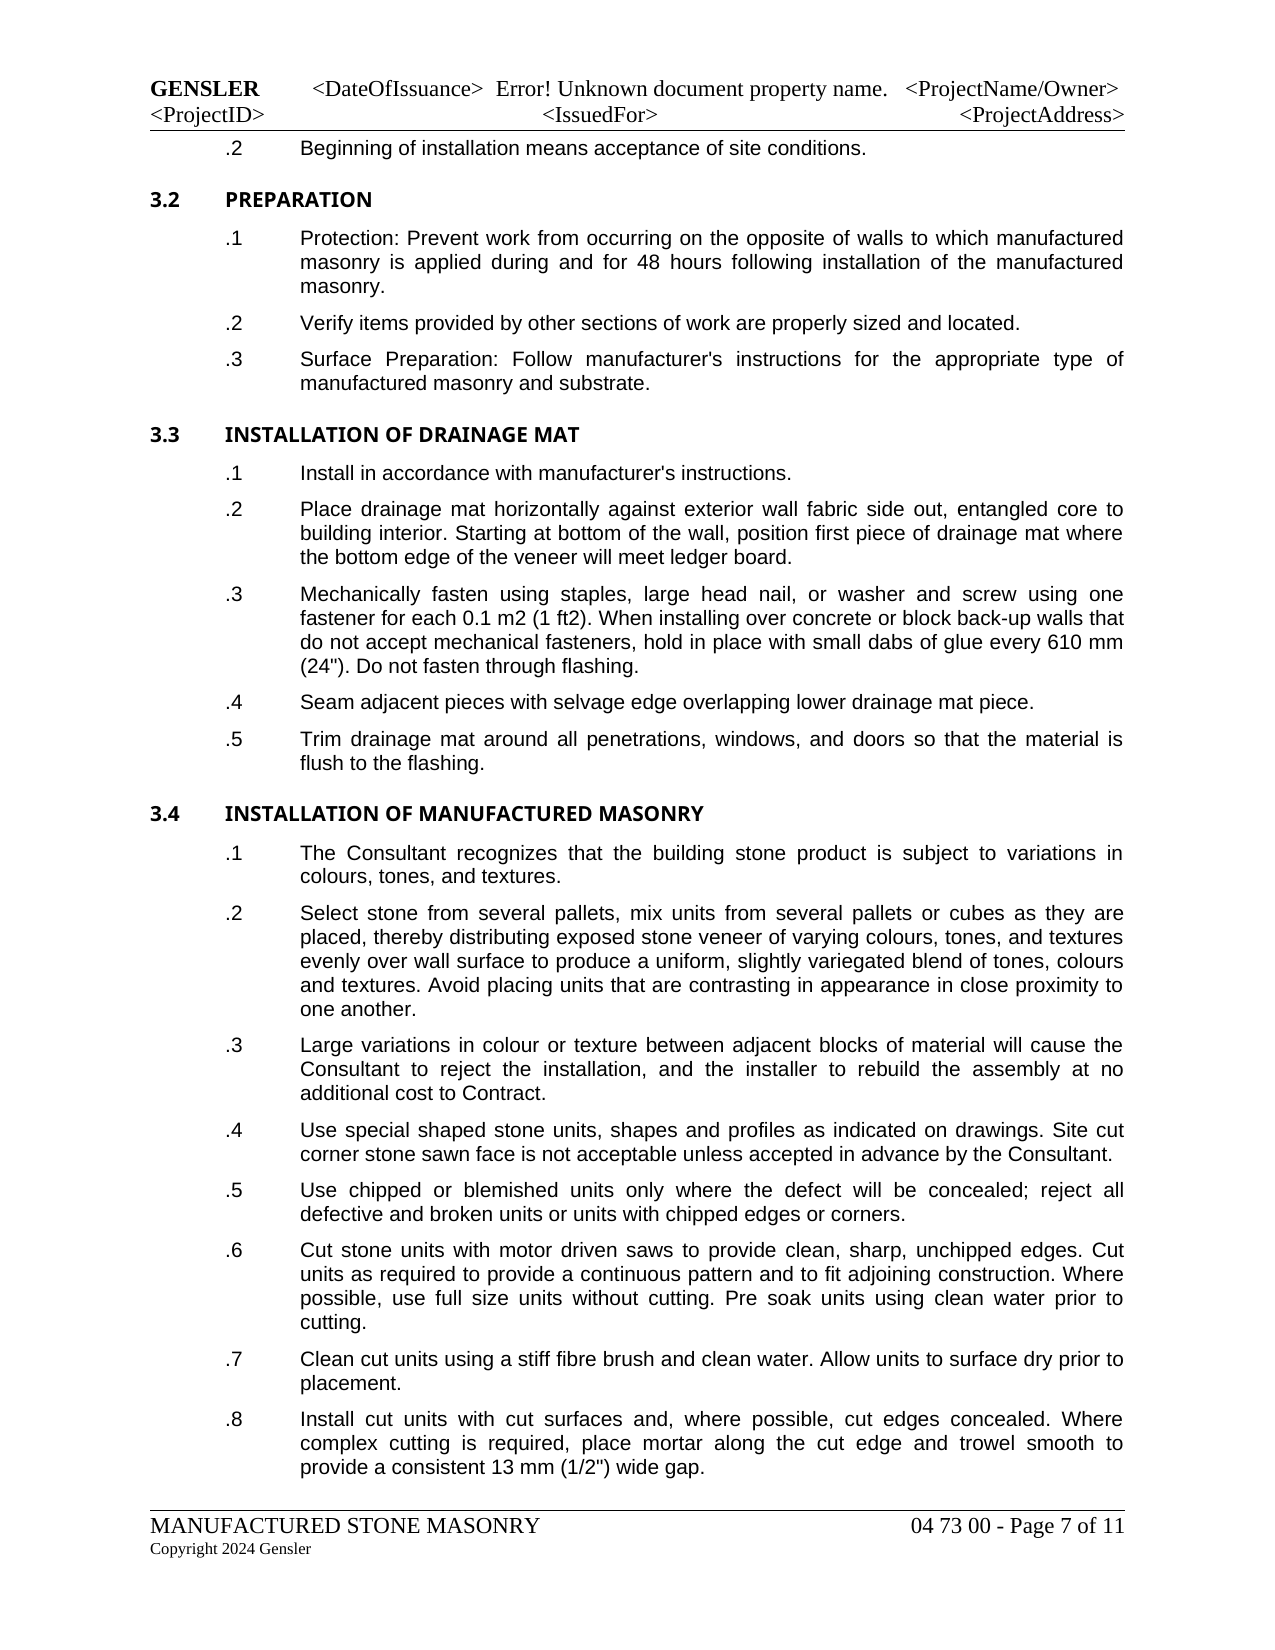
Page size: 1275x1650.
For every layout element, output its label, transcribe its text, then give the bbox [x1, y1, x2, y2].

text Seam adjacent pieces with selvage edge overlapping lower drainage mat piece. [225, 690, 1125, 714]
text Beginning of installation means acceptance of site conditions. [225, 136, 1125, 160]
text Mechanically fasten using staples, large head nail, or washer and screw using one fastener for each 0.1 m2 (1 ft2). When installing over concrete or block back-up walls that do not accept mechanical fasteners, hold in place with small dabs of glue every 610 mm (24"). Do not fasten through flashing. [225, 582, 1125, 677]
text preparation [150, 185, 1125, 214]
text Use special shaped stone units, shapes and profiles as indicated on drawings. Site cut corner stone sawn face is not acceptable unless accepted in advance by the Consultant. [225, 1117, 1125, 1165]
text INSTALLATION OF MANUFACTURED MASONRY [150, 799, 1125, 828]
text Install cut units with cut surfaces and, where possible, cut edges concealed. Where complex cutting is required, place mortar along the cut edge and trowel smooth to provide a consistent 13 mm (1/2") wide gap. [225, 1407, 1125, 1479]
text INSTALLATION OF DRAINAGE MAT [150, 420, 1125, 448]
text Install in accordance with manufacturer's instructions. [225, 461, 1125, 485]
text Select stone from several pallets, mix units from several pallets or cubes as they are placed, thereby distributing exposed stone veneer of varying colours, tones, and textures evenly over wall surface to produce a uniform, slightly variegated blend of tones, colours and textures. Avoid placing units that are contrasting in appearance in close proximity to one another. [225, 901, 1125, 1021]
text Surface Preparation: Follow manufacturer's instructions for the appropriate type of manufactured masonry and substrate. [225, 347, 1125, 395]
text Cut stone units with motor driven saws to provide clean, sharp, unchipped edges. Cut units as required to provide a continuous pattern and to fit adjoining construction. Where possible, use full size units without cutting. Pre soak units using clean water prior to cutting. [225, 1238, 1125, 1334]
text Verify items provided by other sections of work are properly sized and located. [225, 311, 1125, 334]
text Protection: Prevent work from occurring on the opposite of walls to which manufactured masonry is applied during and for 48 hours following installation of the manufactured masonry. [225, 226, 1125, 298]
text Place drainage mat horizontally against exterior wall fabric side out, entangled core to building interior. Starting at bottom of the wall, position first piece of drainage mat where the bottom edge of the veneer will meet ledger board. [225, 497, 1125, 569]
text Clean cut units using a stiff fibre brush and clean water. Allow units to surface dry prior to placement. [225, 1347, 1125, 1394]
text Trim drainage mat around all penetrations, windows, and doors so that the material is flush to the flashing. [225, 726, 1125, 774]
text The Consultant recognizes that the building stone product is subject to variations in colours, tones, and textures. [225, 840, 1125, 888]
text Large variations in colour or texture between adjacent blocks of material will cause the Consultant to reject the installation, and the installer to rebuild the assembly at no additional cost to Contract. [225, 1033, 1125, 1105]
text Use chipped or blemished units only where the defect will be concealed; reject all defective and broken units or units with chipped edges or corners. [225, 1178, 1125, 1226]
